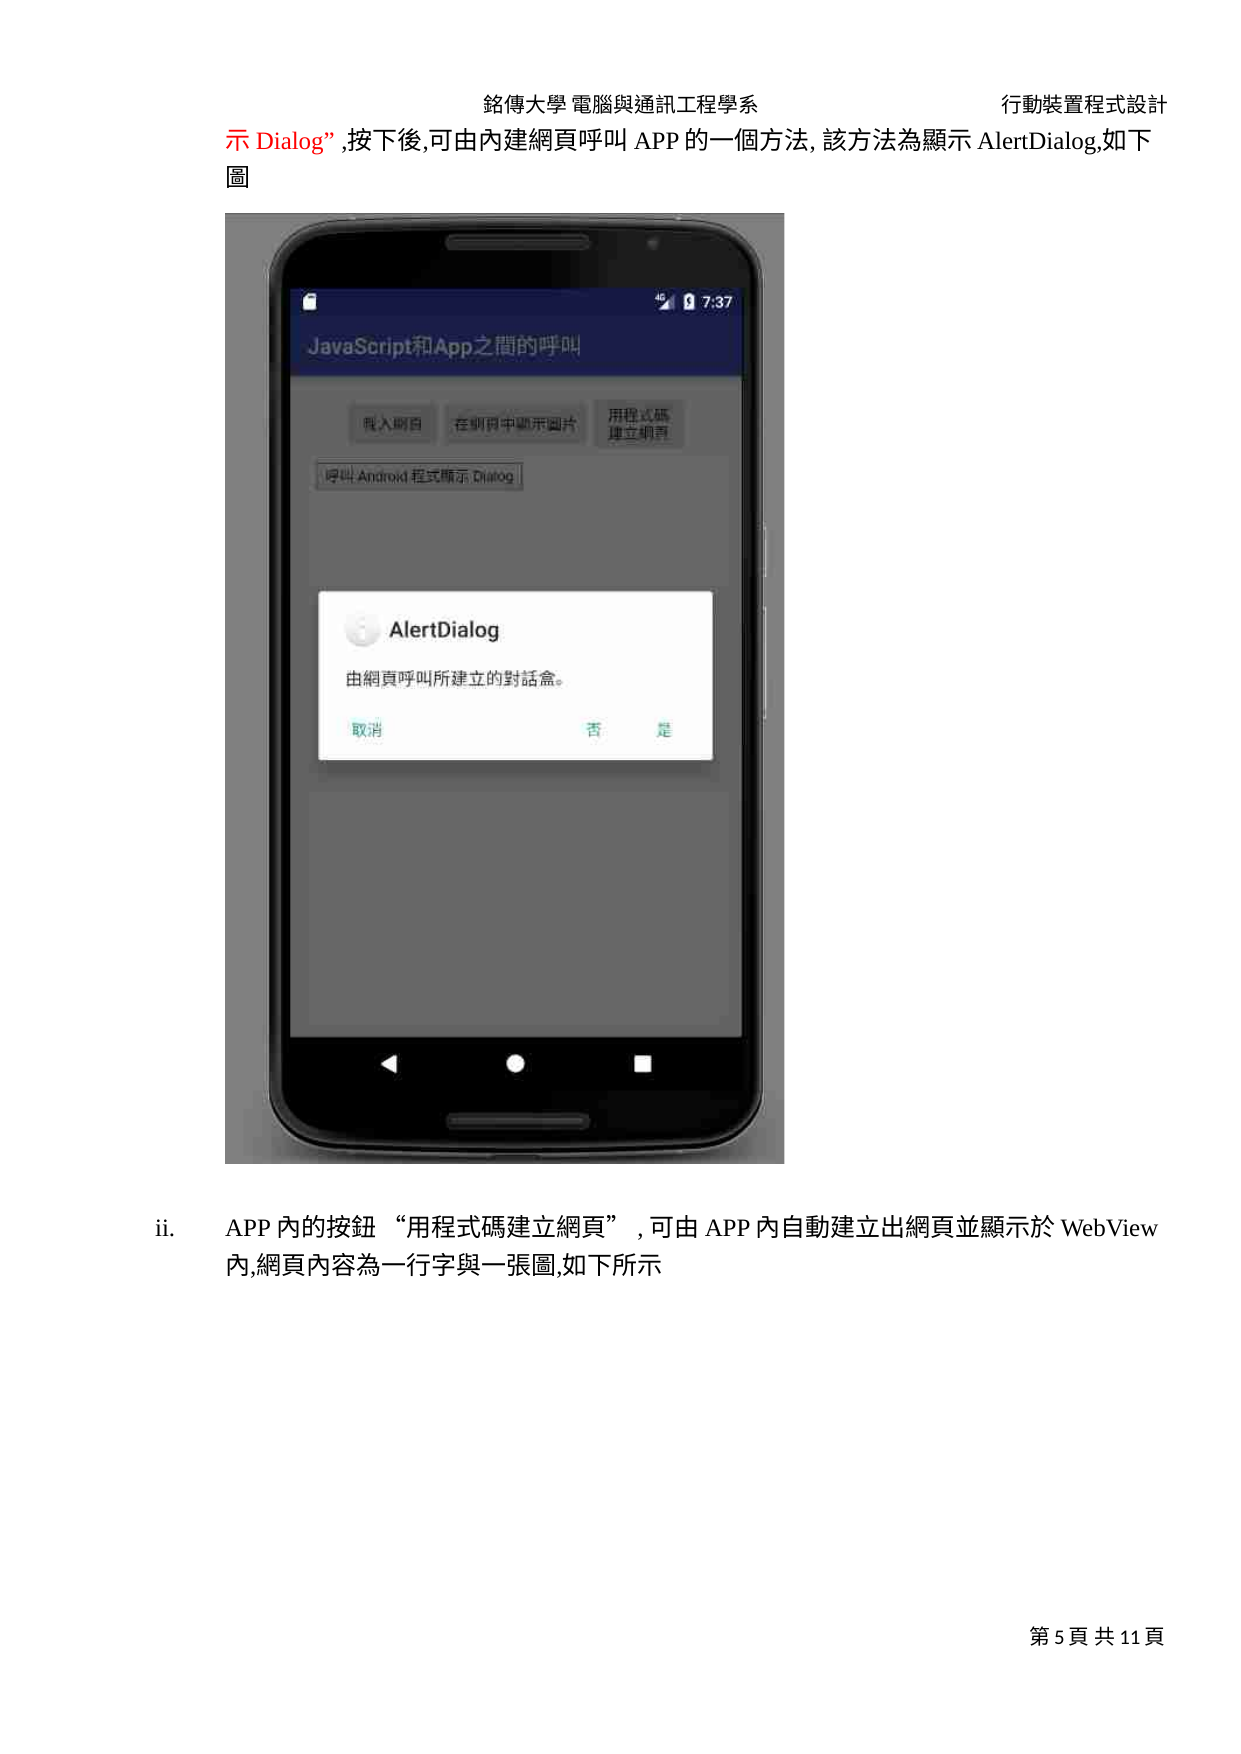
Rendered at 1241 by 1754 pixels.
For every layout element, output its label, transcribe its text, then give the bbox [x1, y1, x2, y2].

list APP內的按鈕 “用程式碼建立網頁” , 可由APP內自動建立出網頁並顯示於WebView內,網頁內容為一行字與一張圖,如下所示 [175, 1207, 1165, 1282]
picture [225, 213, 785, 1164]
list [175, 119, 1165, 194]
